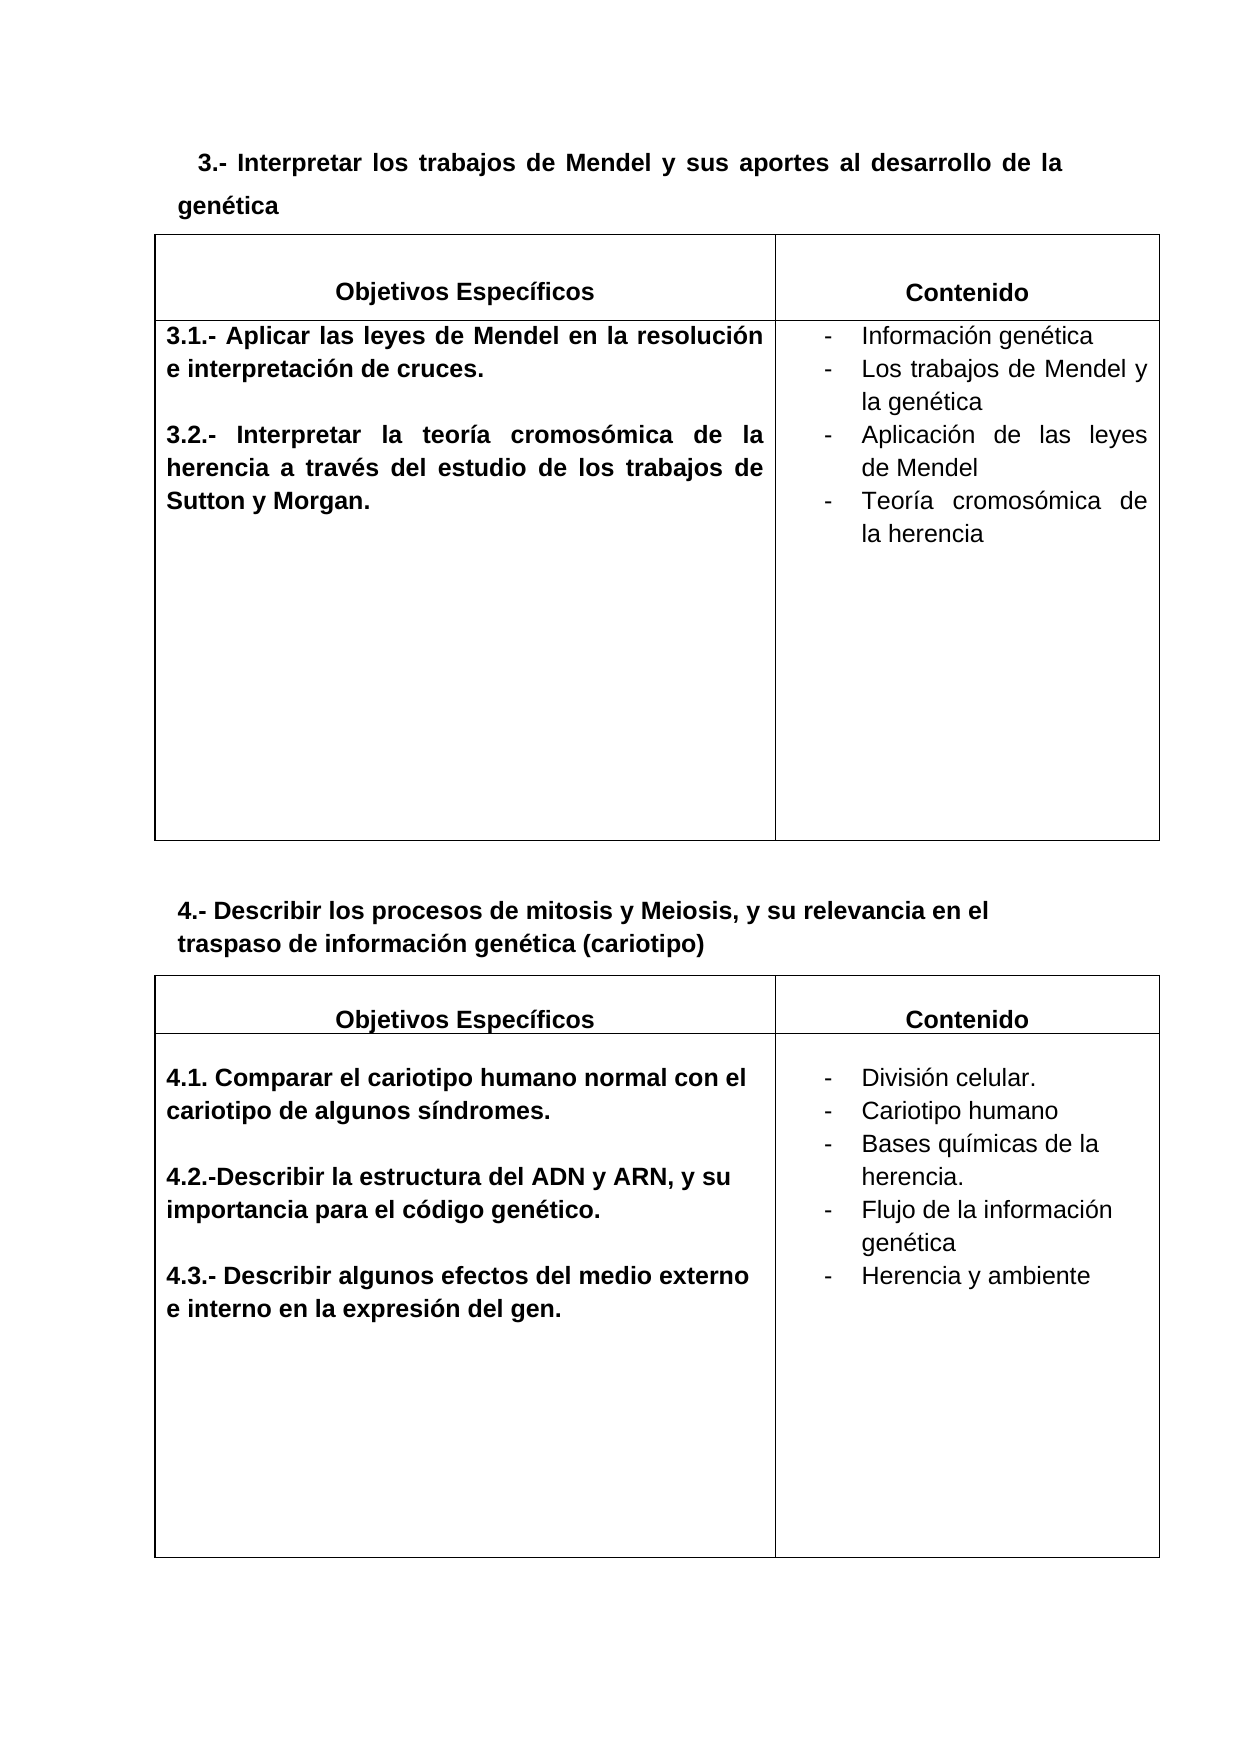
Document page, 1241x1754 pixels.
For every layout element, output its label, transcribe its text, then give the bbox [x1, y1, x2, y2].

table_header Objetivos Específicos [156, 235, 775, 320]
table_cell Información genética Los trabajos de Mendel y la genética Aplicación de las leyes de Mendel Teoría cromosómica de la herencia [776, 321, 1159, 839]
table_header Contenido [776, 976, 1159, 1033]
table_cell 3.1.- Aplicar las leyes de Mendel en la resolución e interpretación de cruces. 3.2.- Interpretar la teoría cromosómica de la herencia a través del estudio de los trabajos de Sutton y Morgan. [156, 321, 775, 839]
text 3.- Interpretar los trabajos de Mendel y sus aportes al desarrollo de la genética [177, 148, 1063, 219]
text 4.- Describir los procesos de mitosis y Meiosis, y su relevancia en el traspaso de información genética (cariotipo) [177, 896, 1063, 958]
table_cell 4.1. Comparar el cariotipo humano normal con el cariotipo de algunos síndromes. 4.2.-Describir la estructura del ADN y ARN, y su importancia para el código genético. 4.3.- Describir algunos efectos del medio externo e interno en la expresión del gen. [156, 1034, 775, 1557]
table_cell División celular. Cariotipo humano Bases químicas de la herencia. Flujo de la información genética Herencia y ambiente [776, 1034, 1159, 1557]
table_header Objetivos Específicos [156, 976, 775, 1033]
table_header Contenido [776, 235, 1159, 320]
